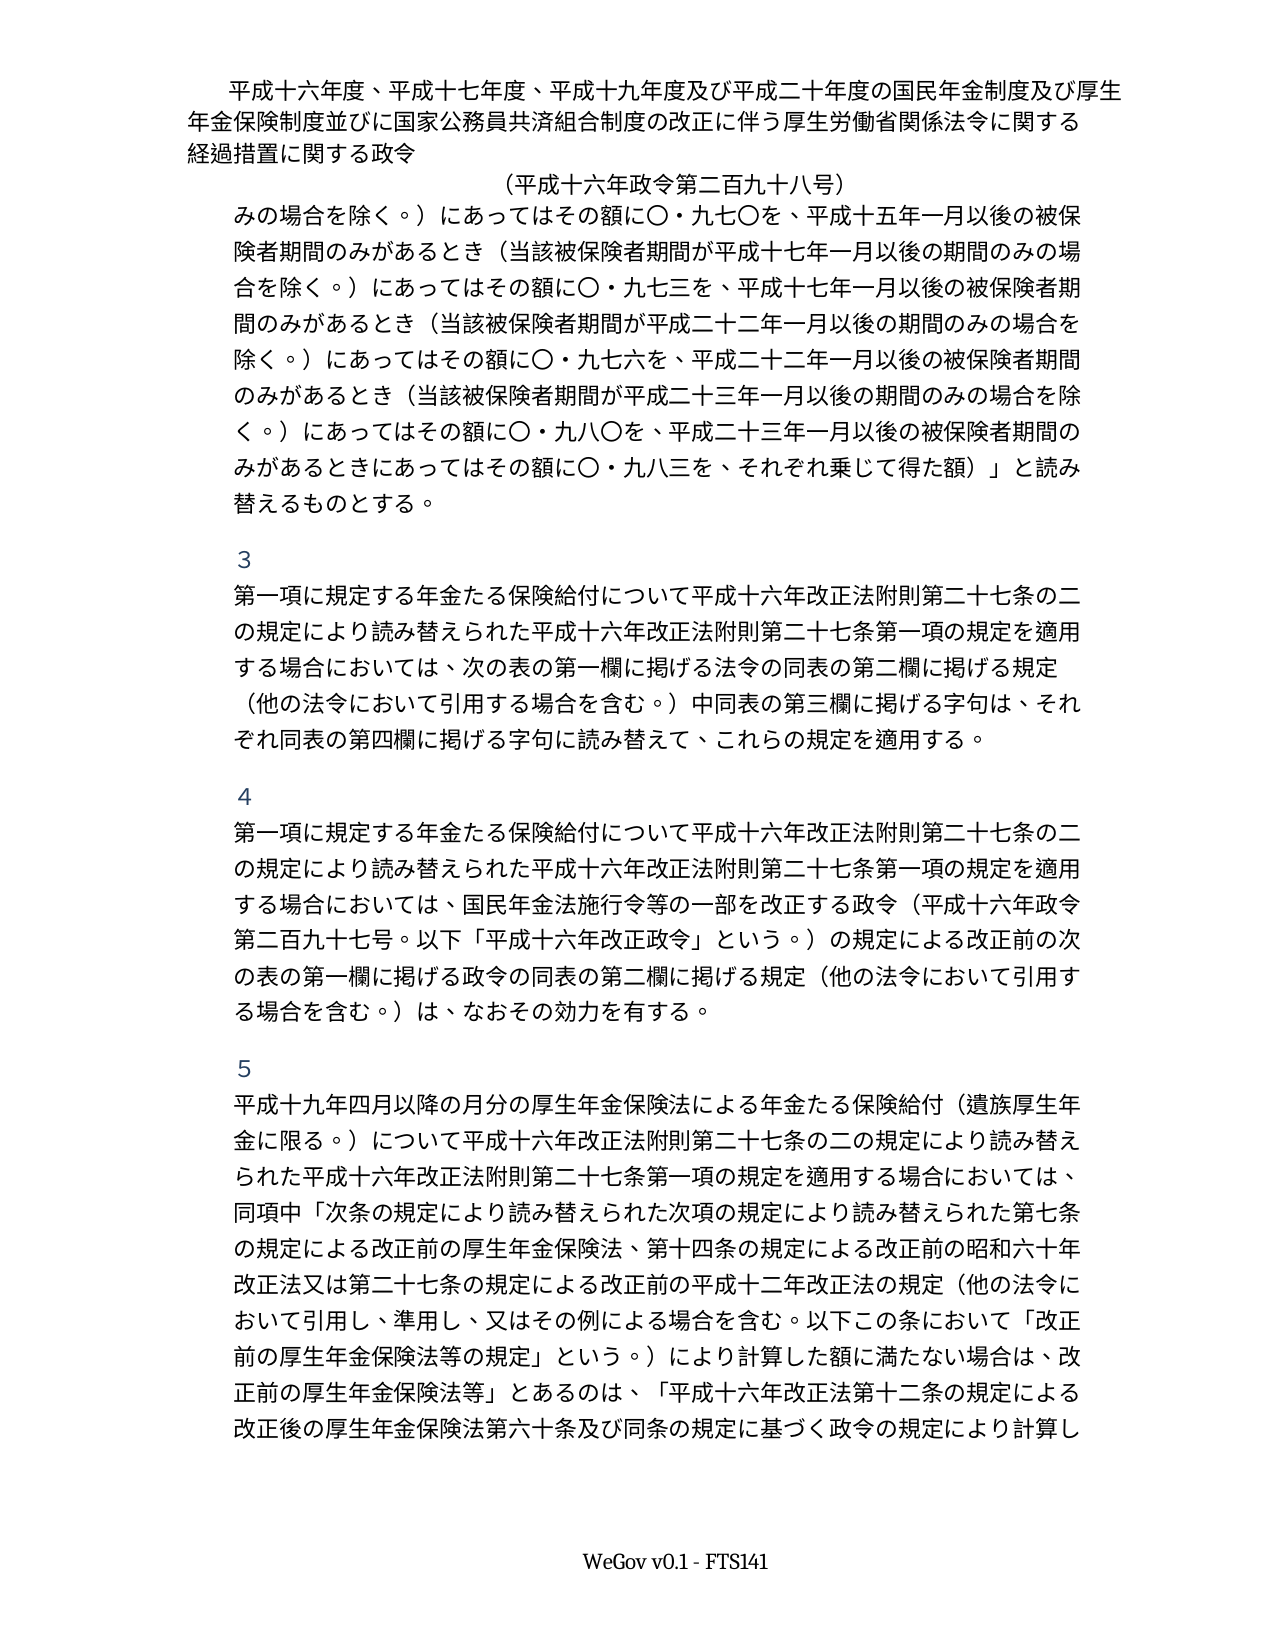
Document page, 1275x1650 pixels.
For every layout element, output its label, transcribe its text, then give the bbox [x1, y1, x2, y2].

subtitle ５ [233, 1053, 1087, 1084]
subtitle ３ [233, 544, 1087, 576]
text 第一項に規定する年金たる保険給付について平成十六年改正法附則第二十七条の二の規定により読み替えられた平成十六年改正法附則第二十七条第一項の規定を適用する場合においては、国民年金法施行令等の一部を改正する政令（平成十六年政令第二百九十七号。以下「平成十六年改正政令」という。）の規定による改正前の次の表の第一欄に掲げる政令の同表の第二欄に掲げる規定（他の法令において引用する場合を含む。）は、なおその効力を有する。 [233, 817, 1087, 1028]
subtitle ４ [233, 781, 1087, 812]
text 第一項に規定する年金たる保険給付について平成十六年改正法附則第二十七条の二の規定により読み替えられた平成十六年改正法附則第二十七条第一項の規定を適用する場合においては、次の表の第一欄に掲げる法令の同表の第二欄に掲げる規定（他の法令において引用する場合を含む。）中同表の第三欄に掲げる字句は、それぞれ同表の第四欄に掲げる字句に読み替えて、これらの規定を適用する。 [233, 580, 1087, 755]
